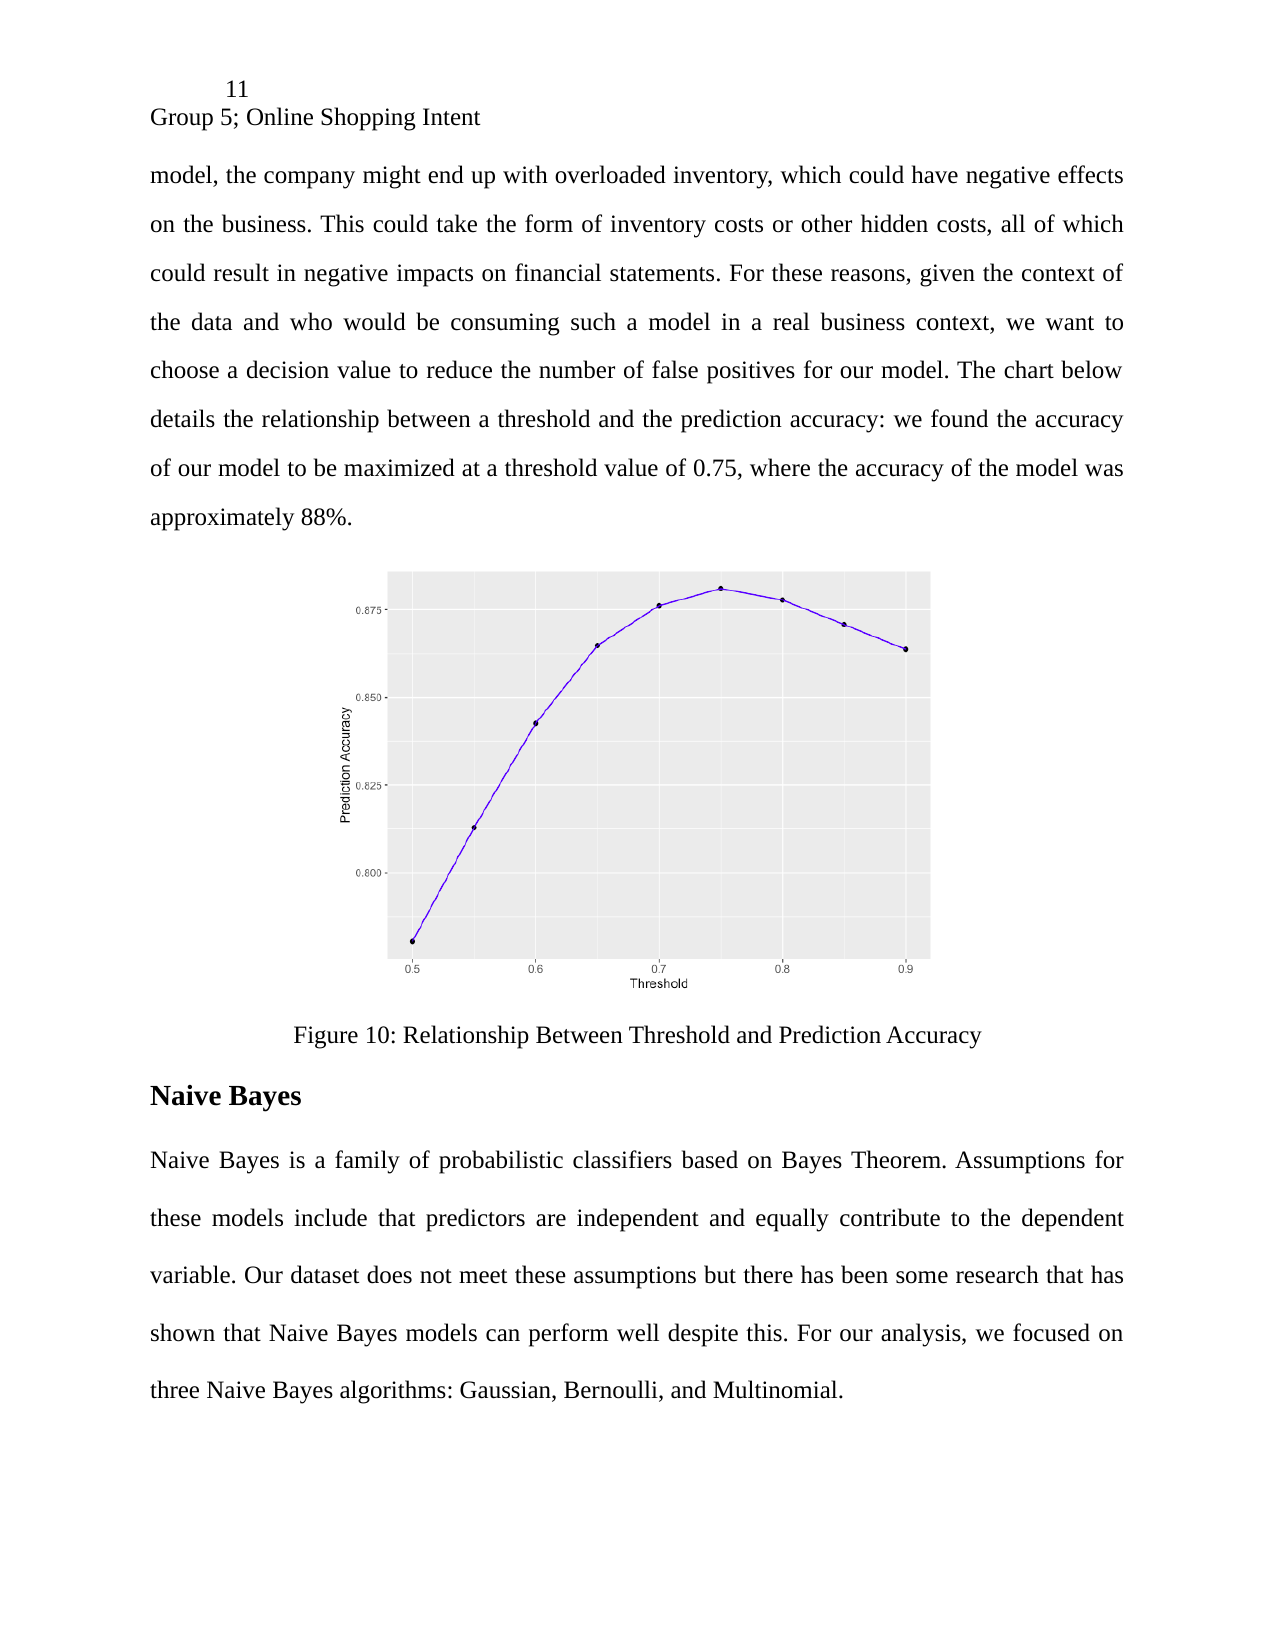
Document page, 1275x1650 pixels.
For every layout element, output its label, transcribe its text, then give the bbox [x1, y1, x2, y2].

text Naive Bayes is a family of probabilistic classifiers based on Bayes Theorem. Assumptions for these models include that predictors are independent and equally contribute to the dependent variable. Our dataset does not meet these assumptions but there has been some research that has shown that Naive Bayes models can perform well despite this. For our analysis, we focused on three Naive Bayes algorithms: Gaussian, Bernoulli, and Multinomial. [150, 1145, 1125, 1404]
picture [333, 563, 942, 992]
text Figure 10: Relationship Between Threshold and Prediction Accuracy [150, 1021, 1125, 1049]
subtitle Naive Bayes [150, 1078, 1125, 1112]
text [150, 160, 1125, 531]
